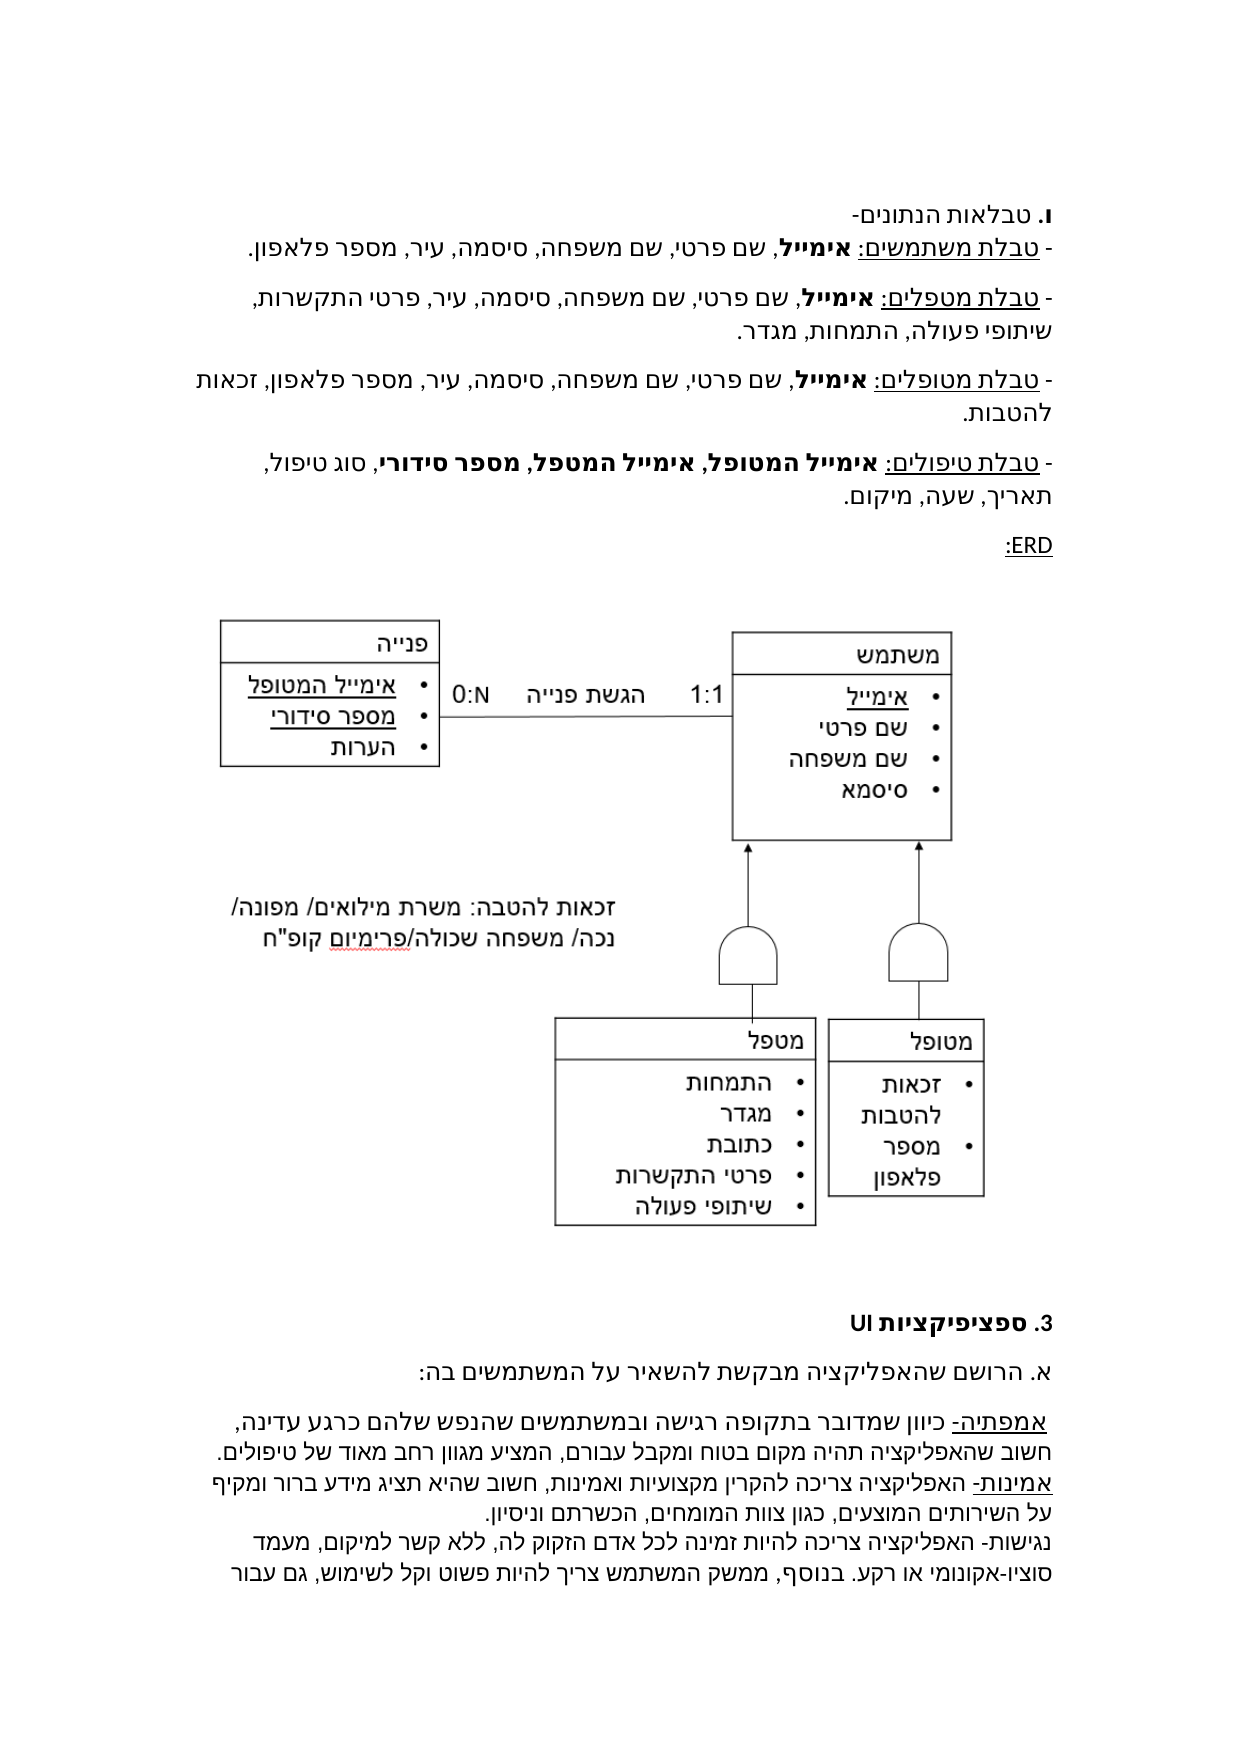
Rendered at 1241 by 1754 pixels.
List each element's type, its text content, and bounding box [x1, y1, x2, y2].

text ERD: [187, 529, 1053, 560]
picture [187, 579, 1053, 1239]
text - טבלת טיפולים: אימייל המטופל, אימייל המטפל, מספר סידורי, סוג טיפול, תאריך, שעה, מיקום. [187, 447, 1053, 511]
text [187, 1406, 1053, 1588]
text - טבלת מטופלים: אימייל, שם פרטי, שם משפחה, סיסמה, עיר, מספר פלאפון, זכאות להטבות. [187, 364, 1053, 428]
text 3. ספציפיקציות UI [187, 1307, 1053, 1337]
text - טבלת מטפלים: אימייל, שם פרטי, שם משפחה, סיסמה, עיר, פרטי התקשרות, שיתופי פעולה, התמחות, מגדר. [187, 282, 1053, 346]
text ו. טבלאות הנתונים- - טבלת משתמשים: אימייל, שם פרטי, שם משפחה, סיסמה, עיר, מספר פלאפון. [187, 199, 1053, 263]
text א. הרושם שהאפליקציה מבקשת להשאיר על המשתמשים בה: [187, 1357, 1053, 1387]
